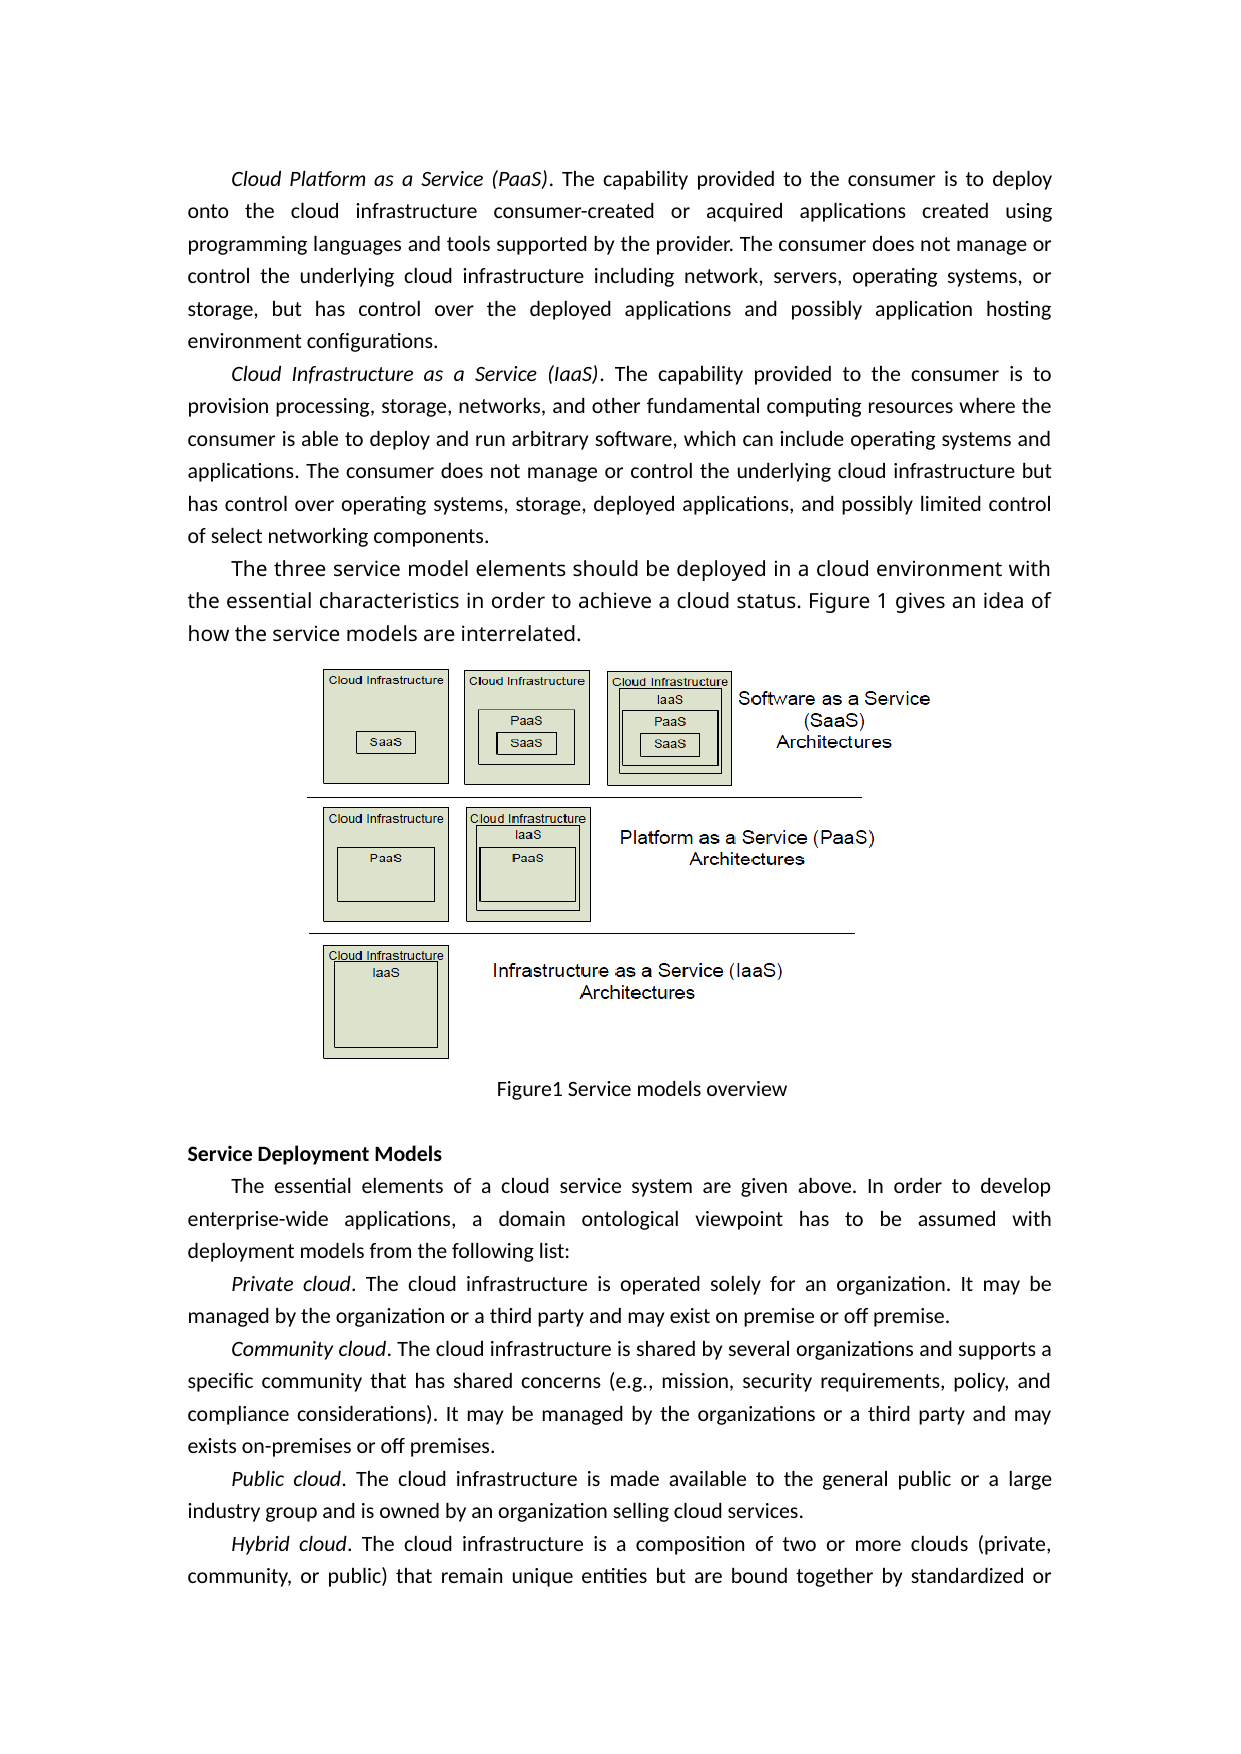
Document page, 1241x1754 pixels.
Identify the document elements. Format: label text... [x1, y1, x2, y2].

text The three service model elements should be deployed in a cloud environment with the essential characteristics in order to achieve a cloud status. Figure 1 gives an idea of how the service models are interrelated. [187, 552, 1053, 649]
text The essential elements of a cloud service system are given above. In order to develop enterprise-wide applications, a domain ontological viewpoint has to be assumed with deployment models from the following list: [187, 1169, 1053, 1267]
text Service Deployment Models [187, 1137, 1053, 1169]
text Cloud Infrastructure as a Service (IaaS). The capability provided to the consumer is to provision processing, storage, networks, and other fundamental computing resources where the consumer is able to deploy and run arbitrary software, which can include operating systems and applications. The consumer does not manage or control the underlying cloud infrastructure but has control over operating systems, storage, deployed applications, and possibly limited control of select networking components. [187, 357, 1053, 552]
text Cloud Platform as a Service (PaaS). The capability provided to the consumer is to deploy onto the cloud infrastructure consumer-created or acquired applications created using programming languages and tools supported by the provider. The consumer does not manage or control the underlying cloud infrastructure including network, servers, operating systems, or storage, but has control over the deployed applications and possibly application hosting environment configurations. [187, 162, 1053, 357]
picture [258, 649, 982, 1070]
text Community cloud. The cloud infrastructure is shared by several organizations and supports a specific community that has shared concerns (e.g., mission, security requirements, policy, and compliance considerations). It may be managed by the organizations or a third party and may exists on-premises or off premises. [187, 1332, 1053, 1462]
text Public cloud. The cloud infrastructure is made available to the general public or a large industry group and is owned by an organization selling cloud services. [187, 1462, 1053, 1527]
text Figure1 Service models overview [187, 1072, 1053, 1104]
text Private cloud. The cloud infrastructure is operated solely for an organization. It may be managed by the organization or a third party and may exist on premise or off premise. [187, 1267, 1053, 1332]
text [187, 1527, 1053, 1592]
